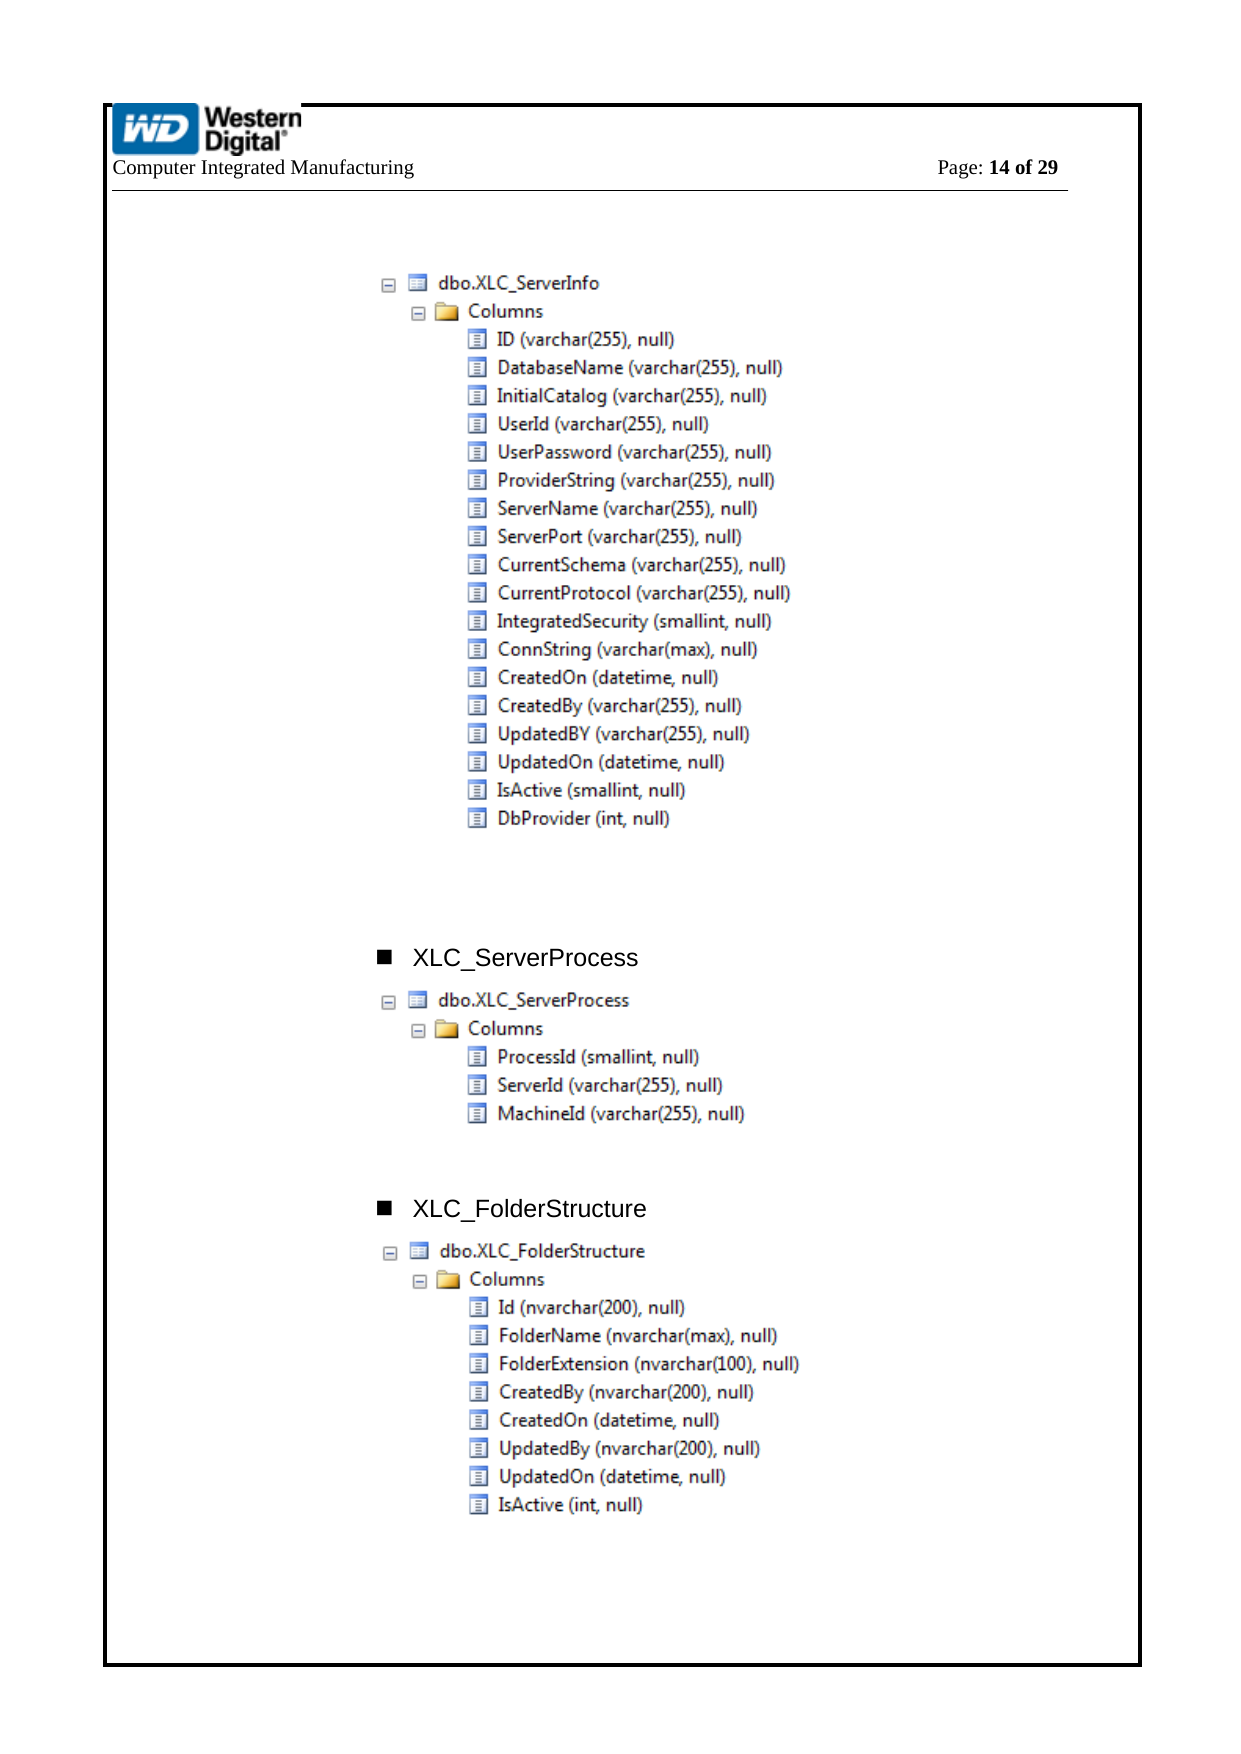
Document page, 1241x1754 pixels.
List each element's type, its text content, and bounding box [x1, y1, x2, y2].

list XLC_ServerProcess [375, 943, 1143, 972]
picture [374, 271, 813, 836]
picture [112, 103, 302, 156]
picture [374, 1239, 814, 1524]
list XLC_FolderStructure [375, 1194, 1143, 1223]
picture [374, 988, 786, 1133]
